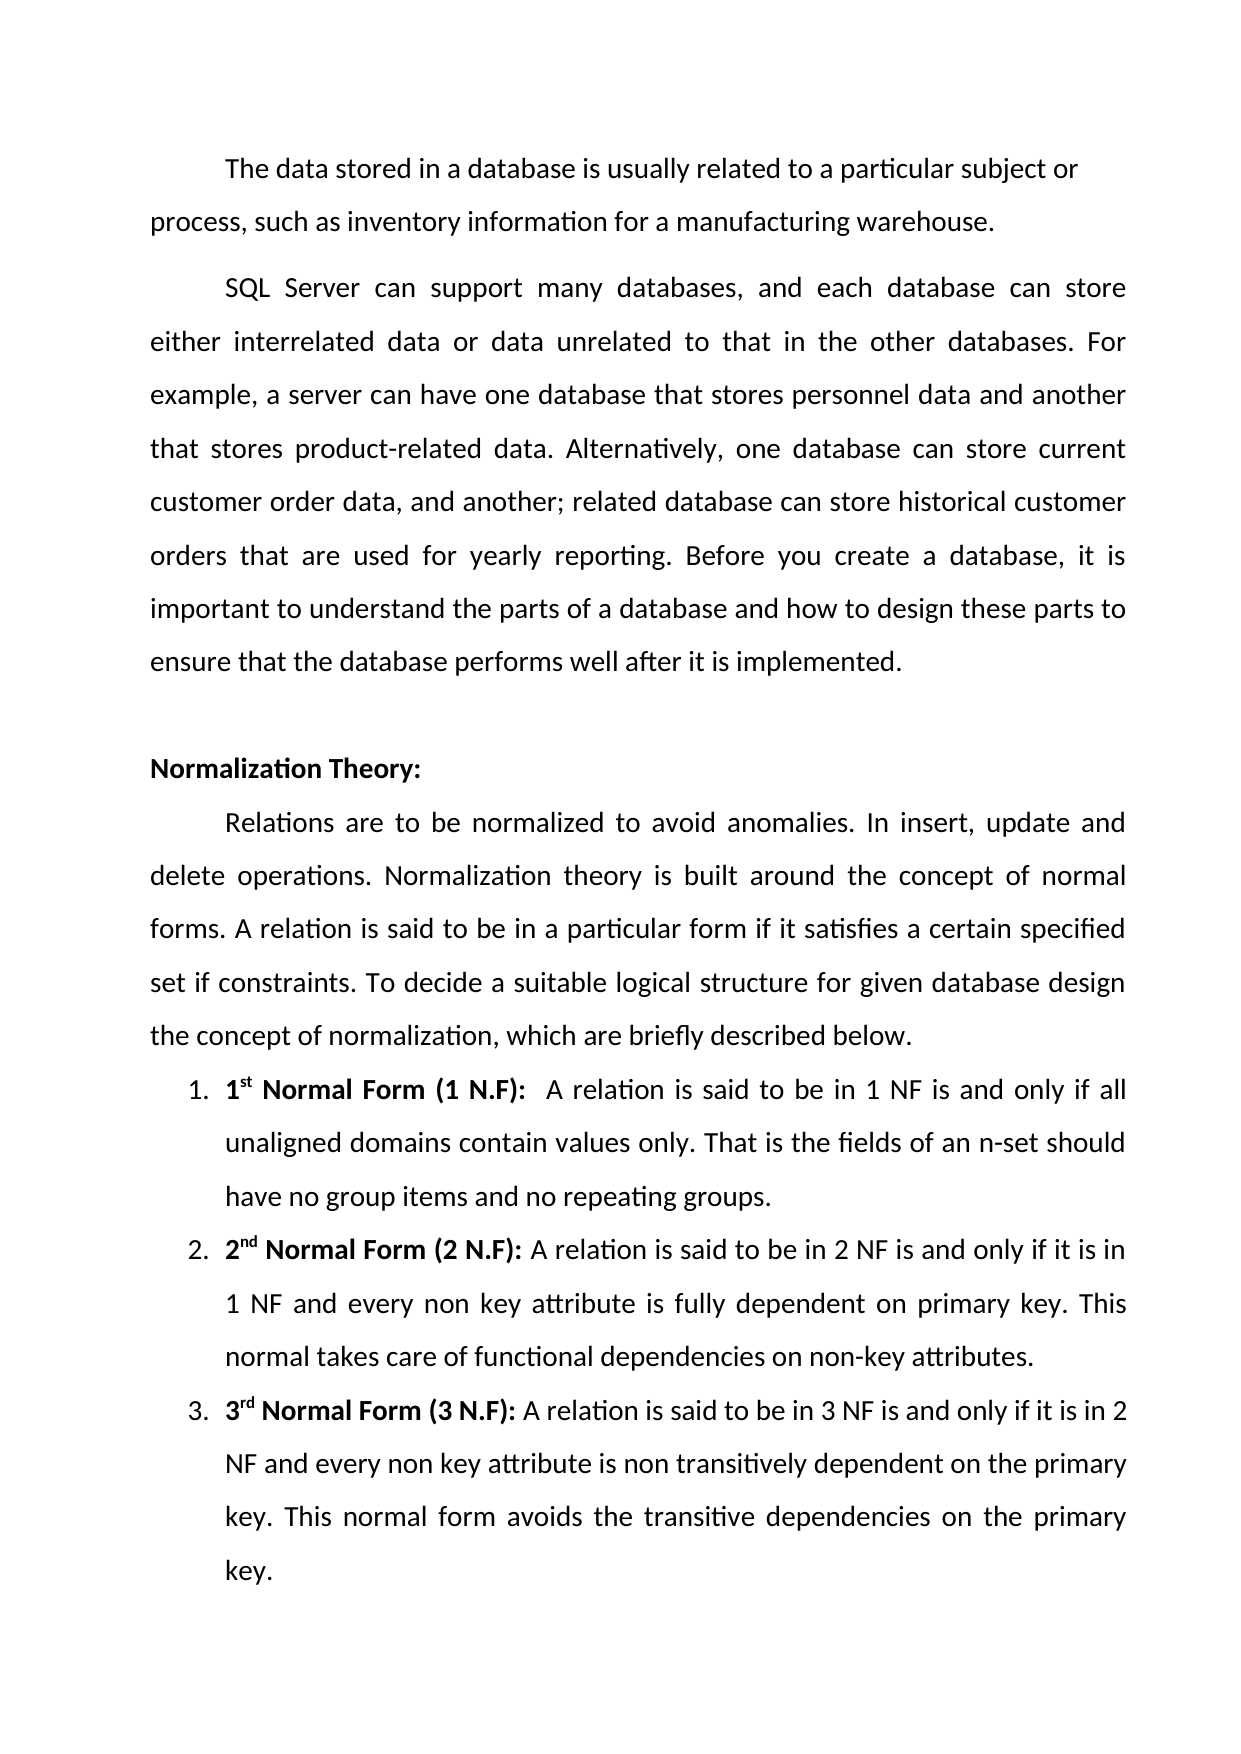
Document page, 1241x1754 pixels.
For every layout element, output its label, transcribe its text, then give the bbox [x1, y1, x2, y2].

text Normalization Theory: [150, 750, 1128, 786]
text SQL Server can support many databases, and each database can store either interrelated data or data unrelated to that in the other databases. For example, a server can have one database that stores personnel data and another that stores product-related data. Alternatively, one database can store current customer order data, and another; related database can store historical customer orders that are used for yearly reporting. Before you create a database, it is important to understand the parts of a database and how to design these parts to ensure that the database performs well after it is implemented. [150, 269, 1128, 679]
text Relations are to be normalized to avoid anomalies. In insert, update and delete operations. Normalization theory is built around the concept of normal forms. A relation is said to be in a particular form if it satisfies a certain specified set if constraints. To decide a suitable logical structure for given database design the concept of normalization, which are briefly described below. [150, 804, 1128, 1053]
list 1st Normal Form (1 N.F): A relation is said to be in 1 NF is and only if all unaligned domains contain values only. That is the fields of an n-set should have no group items and no repeating groups. [187, 1071, 1128, 1213]
list 2nd Normal Form (2 N.F): A relation is said to be in 2 NF is and only if it is in 1 NF and every non key attribute is fully dependent on primary key. This normal takes care of functional dependencies on non-key attributes. [187, 1231, 1128, 1374]
list 3rd Normal Form (3 N.F): A relation is said to be in 3 NF is and only if it is in 2 NF and every non key attribute is non transitively dependent on the primary key. This normal form avoids the transitive dependencies on the primary key. [187, 1392, 1128, 1587]
text The data stored in a database is usually related to a particular subject or process, such as inventory information for a manufacturing warehouse. [150, 150, 1128, 239]
